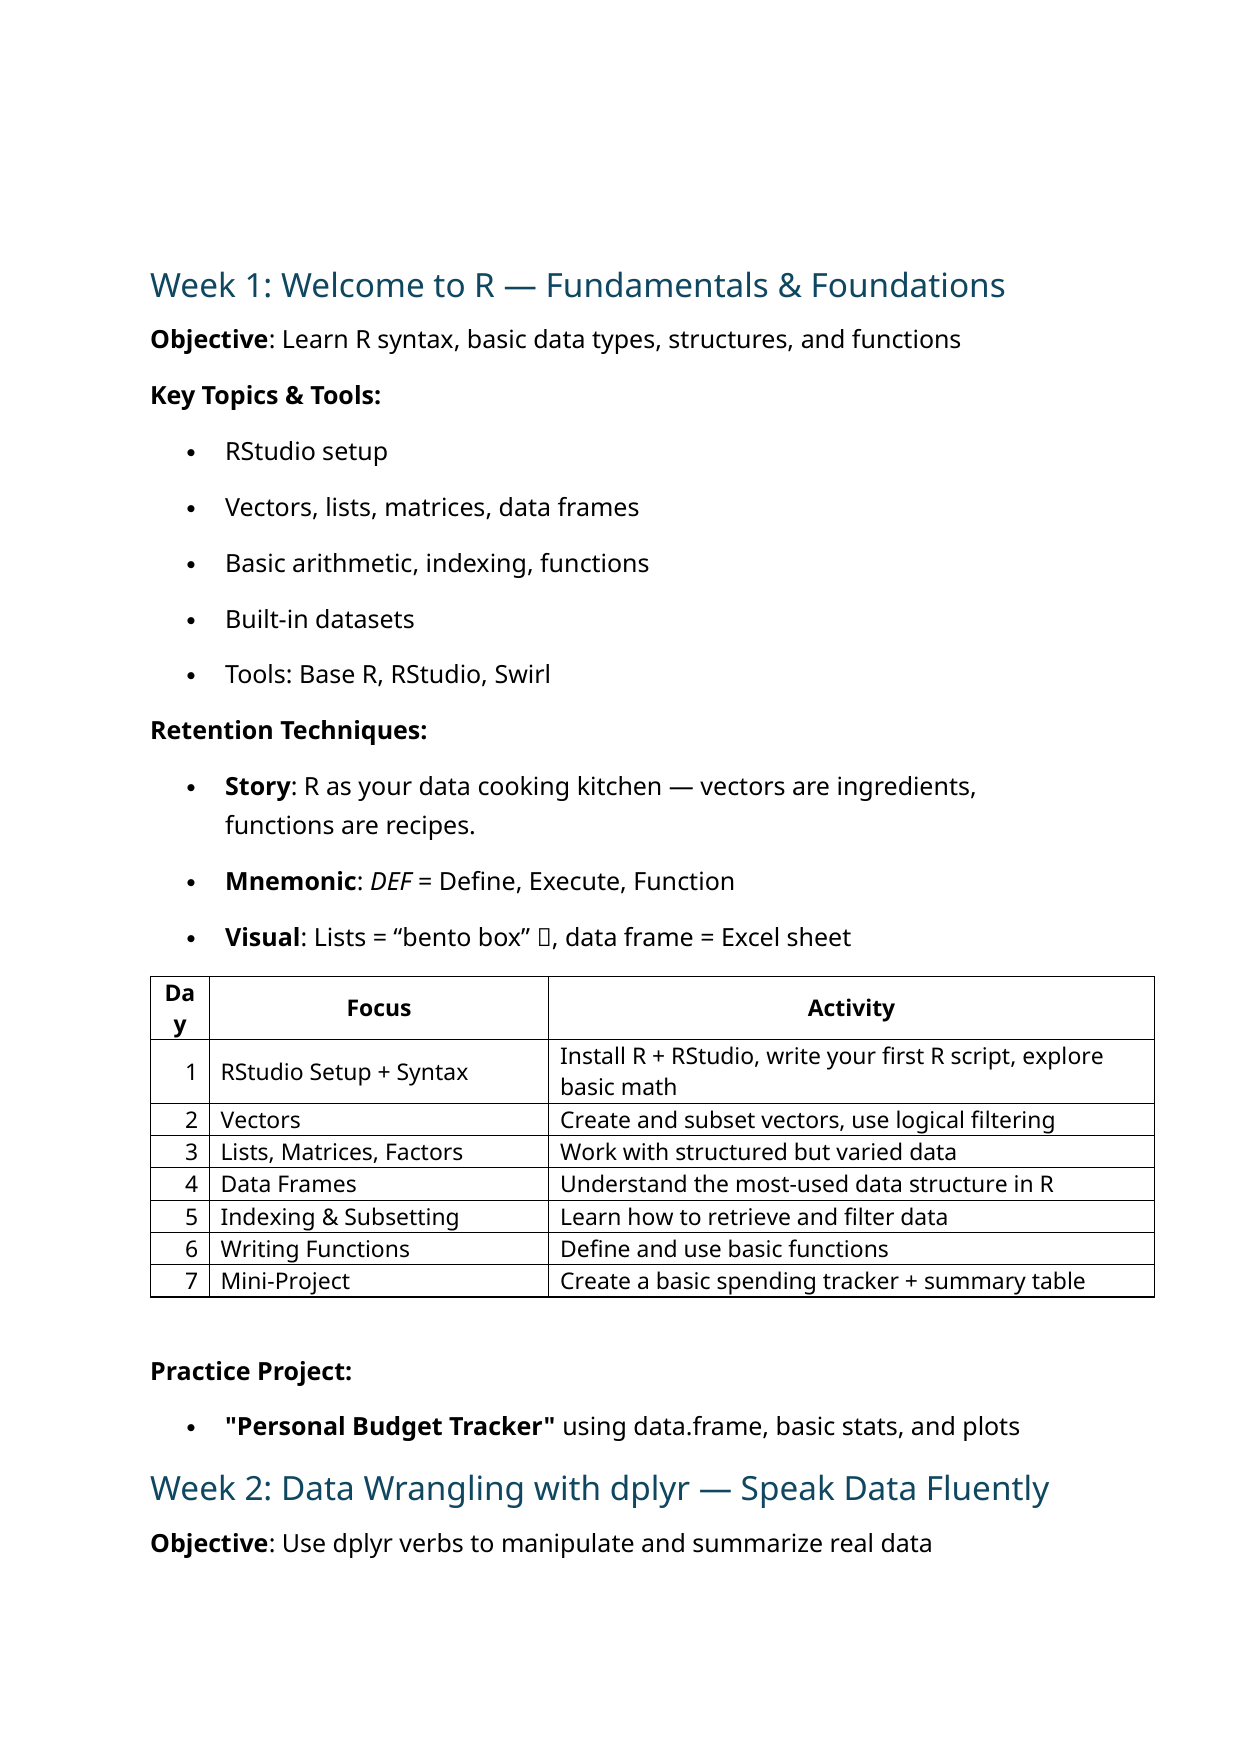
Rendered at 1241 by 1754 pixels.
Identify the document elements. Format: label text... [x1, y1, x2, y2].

table_cell 7 [151, 1265, 209, 1296]
table_cell 2 [151, 1104, 209, 1135]
table_cell Create a basic spending tracker + summary table [549, 1265, 1154, 1296]
table_cell RStudio Setup + Syntax [210, 1040, 548, 1103]
list "Personal Budget Tracker" using data.frame, basic stats, and plots [187, 1409, 1090, 1443]
table_header Activity [549, 977, 1154, 1039]
list Visual: Lists = “bento box” 🍱, data frame = Excel sheet [187, 920, 1090, 954]
table_cell Install R + RStudio, write your first R script, explore basic math [549, 1040, 1154, 1103]
table_cell Data Frames [210, 1168, 548, 1199]
list Tools: Base R, RStudio, Swirl [187, 657, 1090, 691]
text Key Topics & Tools: [150, 378, 1090, 412]
table_cell 6 [151, 1233, 209, 1264]
text Retention Techniques: [150, 713, 1090, 747]
table_cell Create and subset vectors, use logical filtering [549, 1104, 1154, 1135]
table_header Focus [210, 977, 548, 1039]
text Practice Project: [150, 1353, 1090, 1387]
subtitle Week 2: Data Wrangling with dplyr — Speak Data Fluently [150, 1465, 1090, 1510]
table_cell Mini-Project [210, 1265, 548, 1296]
list Built-in datasets [187, 601, 1090, 635]
table_cell 4 [151, 1168, 209, 1199]
list RStudio setup [187, 434, 1090, 468]
table_cell Work with structured but varied data [549, 1136, 1154, 1167]
table_cell Writing Functions [210, 1233, 548, 1264]
text Objective: Learn R syntax, basic data types, structures, and functions [150, 322, 1090, 356]
table_cell Indexing & Subsetting [210, 1201, 548, 1232]
list Story: R as your data cooking kitchen — vectors are ingredients, functions are recipes. [187, 769, 1090, 842]
table_header Day [151, 977, 209, 1039]
list Vectors, lists, matrices, data frames [187, 490, 1090, 524]
list Basic arithmetic, indexing, functions [187, 546, 1090, 579]
table_cell Vectors [210, 1104, 548, 1135]
table_cell 5 [151, 1201, 209, 1232]
text Objective: Use dplyr verbs to manipulate and summarize real data [150, 1525, 1090, 1559]
table_cell Lists, Matrices, Factors [210, 1136, 548, 1167]
table_cell Define and use basic functions [549, 1233, 1154, 1264]
list Mnemonic: DEF = Define, Execute, Function [187, 864, 1090, 898]
table_cell Understand the most-used data structure in R [549, 1168, 1154, 1199]
subtitle Week 1: Welcome to R — Fundamentals & Foundations [150, 262, 1090, 307]
table_cell 1 [151, 1040, 209, 1103]
table_cell Learn how to retrieve and filter data [549, 1201, 1154, 1232]
table_cell 3 [151, 1136, 209, 1167]
